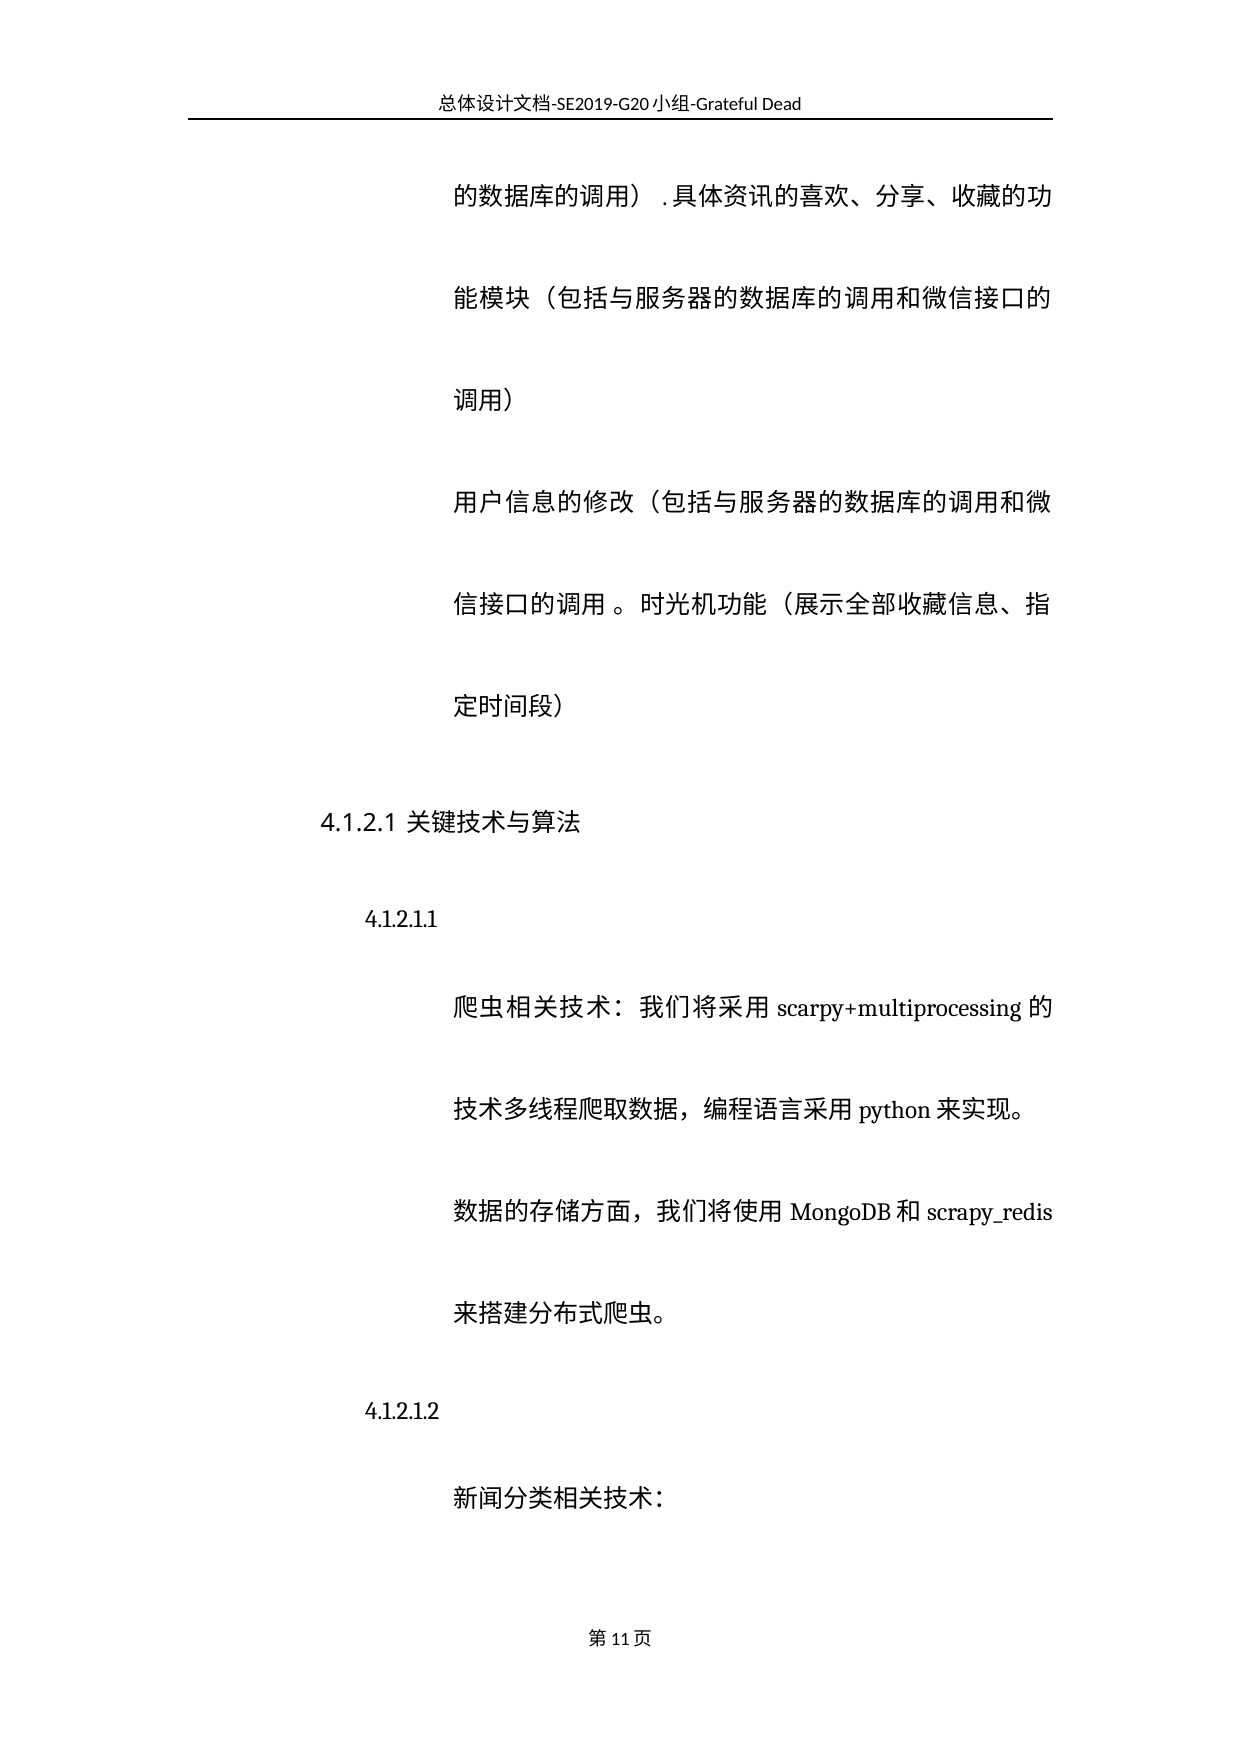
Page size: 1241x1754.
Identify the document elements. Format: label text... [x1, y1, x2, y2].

subtitle 关键技术与算法 [320, 890, 1053, 955]
subtitle 爬虫相关技术：我们将采用scarpy+multiprocessing的技术多线程爬取数据，编程语言采用python来实现。 数据的存储方面，我们将使用MongoDB和scrapy_redis来搭建分布式爬虫。 [365, 1006, 1053, 1446]
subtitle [365, 1497, 1053, 1529]
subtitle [365, 162, 1053, 839]
